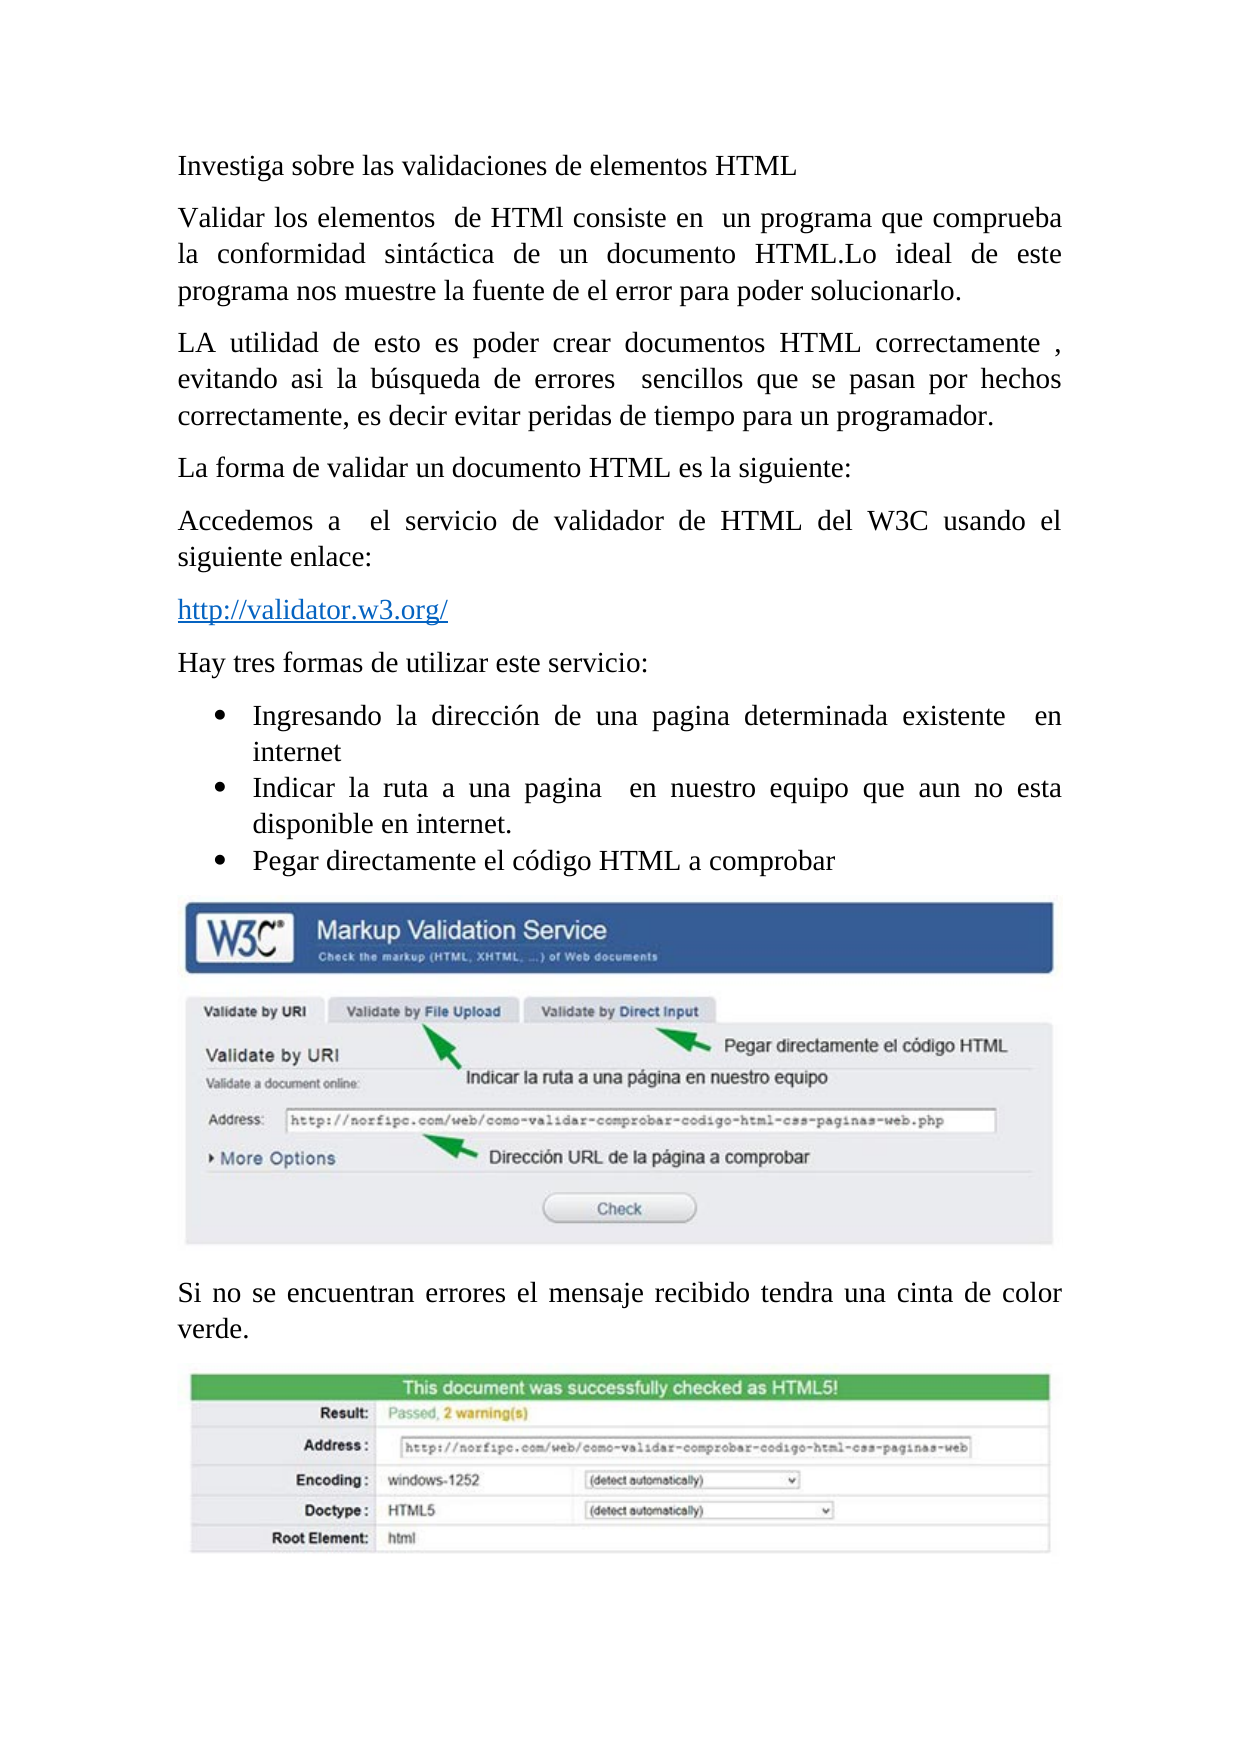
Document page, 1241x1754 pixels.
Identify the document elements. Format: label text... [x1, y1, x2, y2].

list Ingresando la dirección de una pagina determinada existente en internet [215, 698, 1063, 768]
text LA utilidad de esto es poder crear documentos HTML correctamente , evitando asi la búsqueda de errores sencillos que se pasan por hechos correctamente, es decir evitar peridas de tiempo para un programador. [177, 326, 1063, 431]
picture [177, 1363, 1063, 1564]
text http://validator.w3.org/ [177, 592, 1063, 626]
picture [177, 895, 1063, 1256]
text Hay tres formas de utilizar este servicio: [177, 645, 1063, 679]
list Pegar directamente el código HTML a comprobar [215, 843, 1063, 876]
text La forma de validar un documento HTML es la siguiente: [177, 451, 1063, 484]
text Accedemos a el servicio de validador de HTML del W3C usando el siguiente enlace: [177, 503, 1063, 573]
text Si no se encuentran errores el mensaje recibido tendra una cinta de color verde. [177, 1275, 1063, 1344]
list Indicar la ruta a una pagina en nuestro equipo que aun no esta disponible en internet. [215, 770, 1063, 840]
text Investiga sobre las validaciones de elementos HTML [177, 148, 1063, 181]
text Validar los elementos de HTMl consiste en un programa que comprueba la conformidad sintáctica de un documento HTML.Lo ideal de este programa nos muestre la fuente de el error para poder solucionarlo. [177, 200, 1063, 306]
